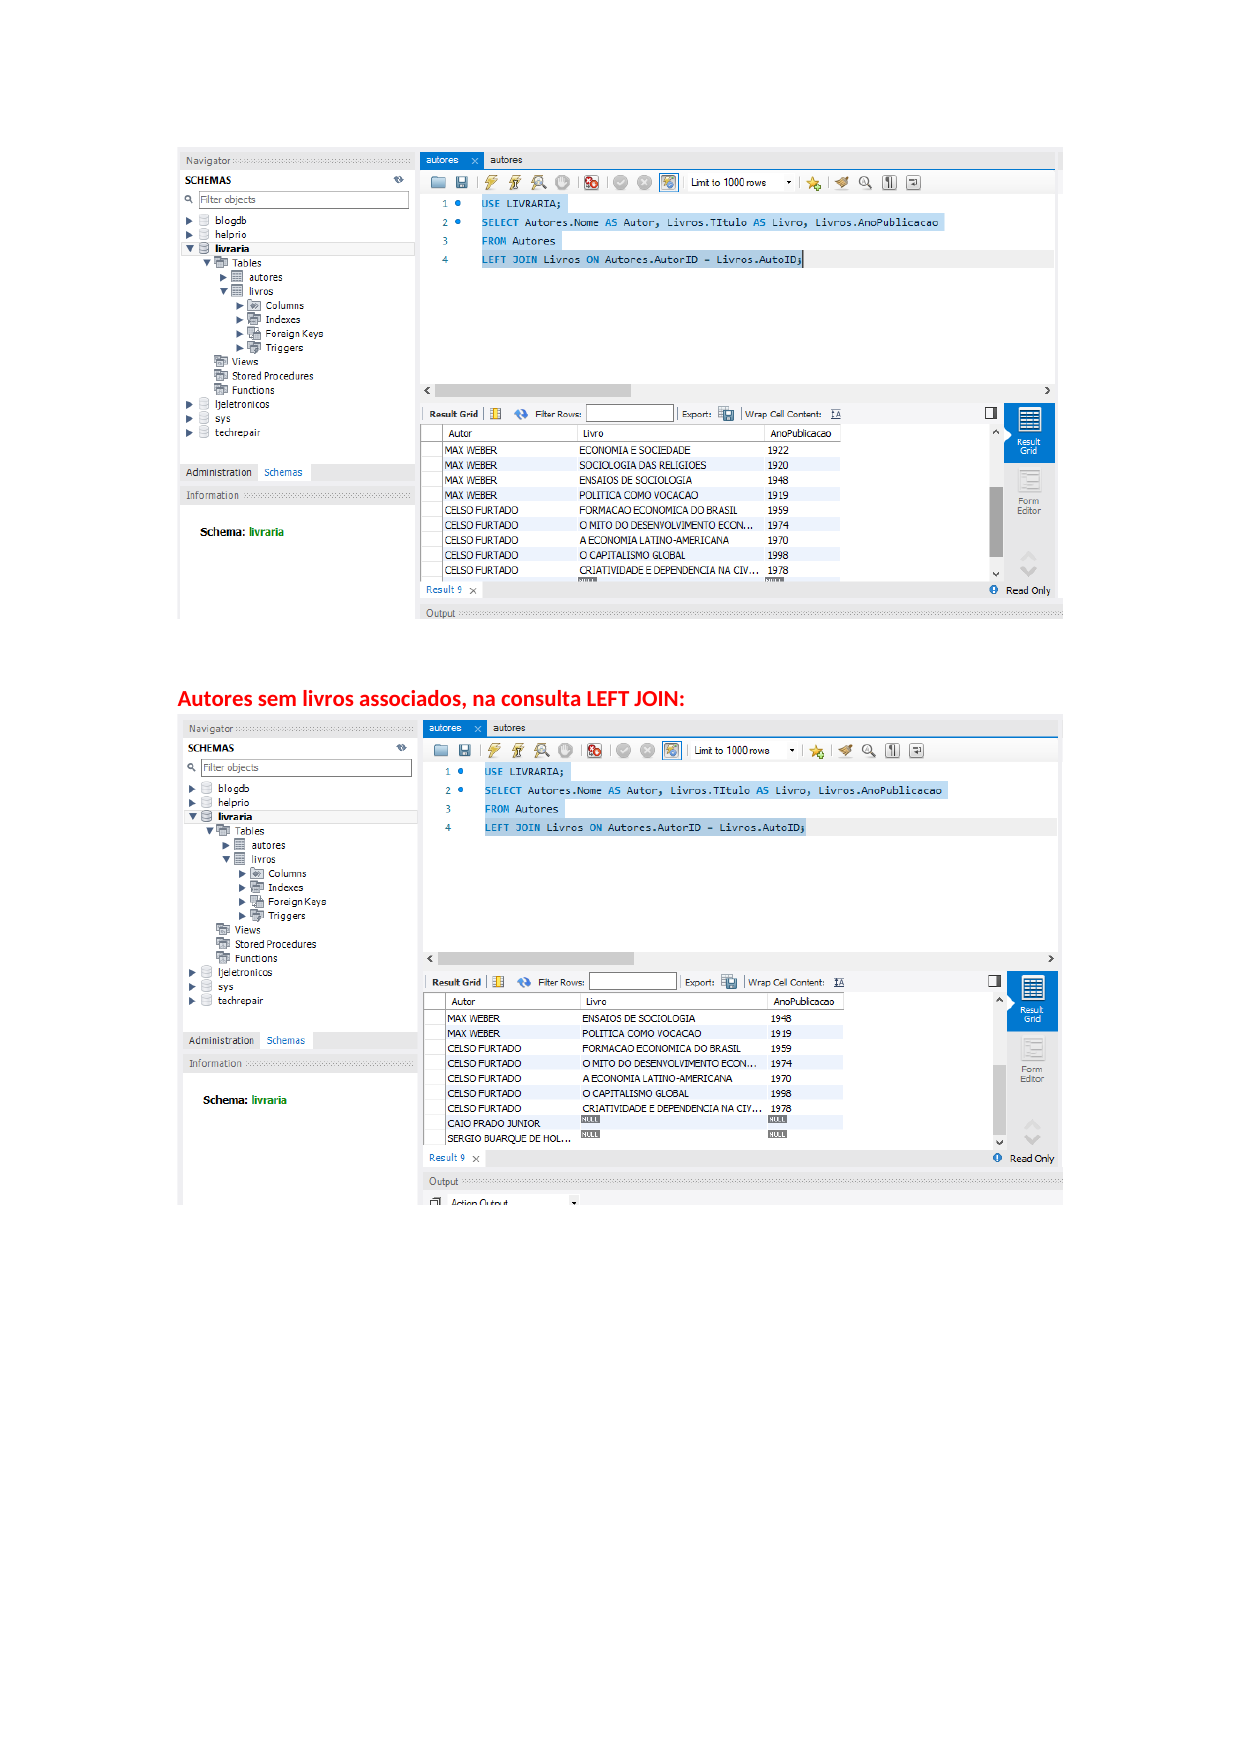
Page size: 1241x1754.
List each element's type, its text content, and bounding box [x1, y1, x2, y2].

text Autores sem livros associados, na consulta LEFT JOIN: [177, 684, 1063, 712]
picture [177, 147, 1063, 619]
picture [177, 714, 1063, 1205]
